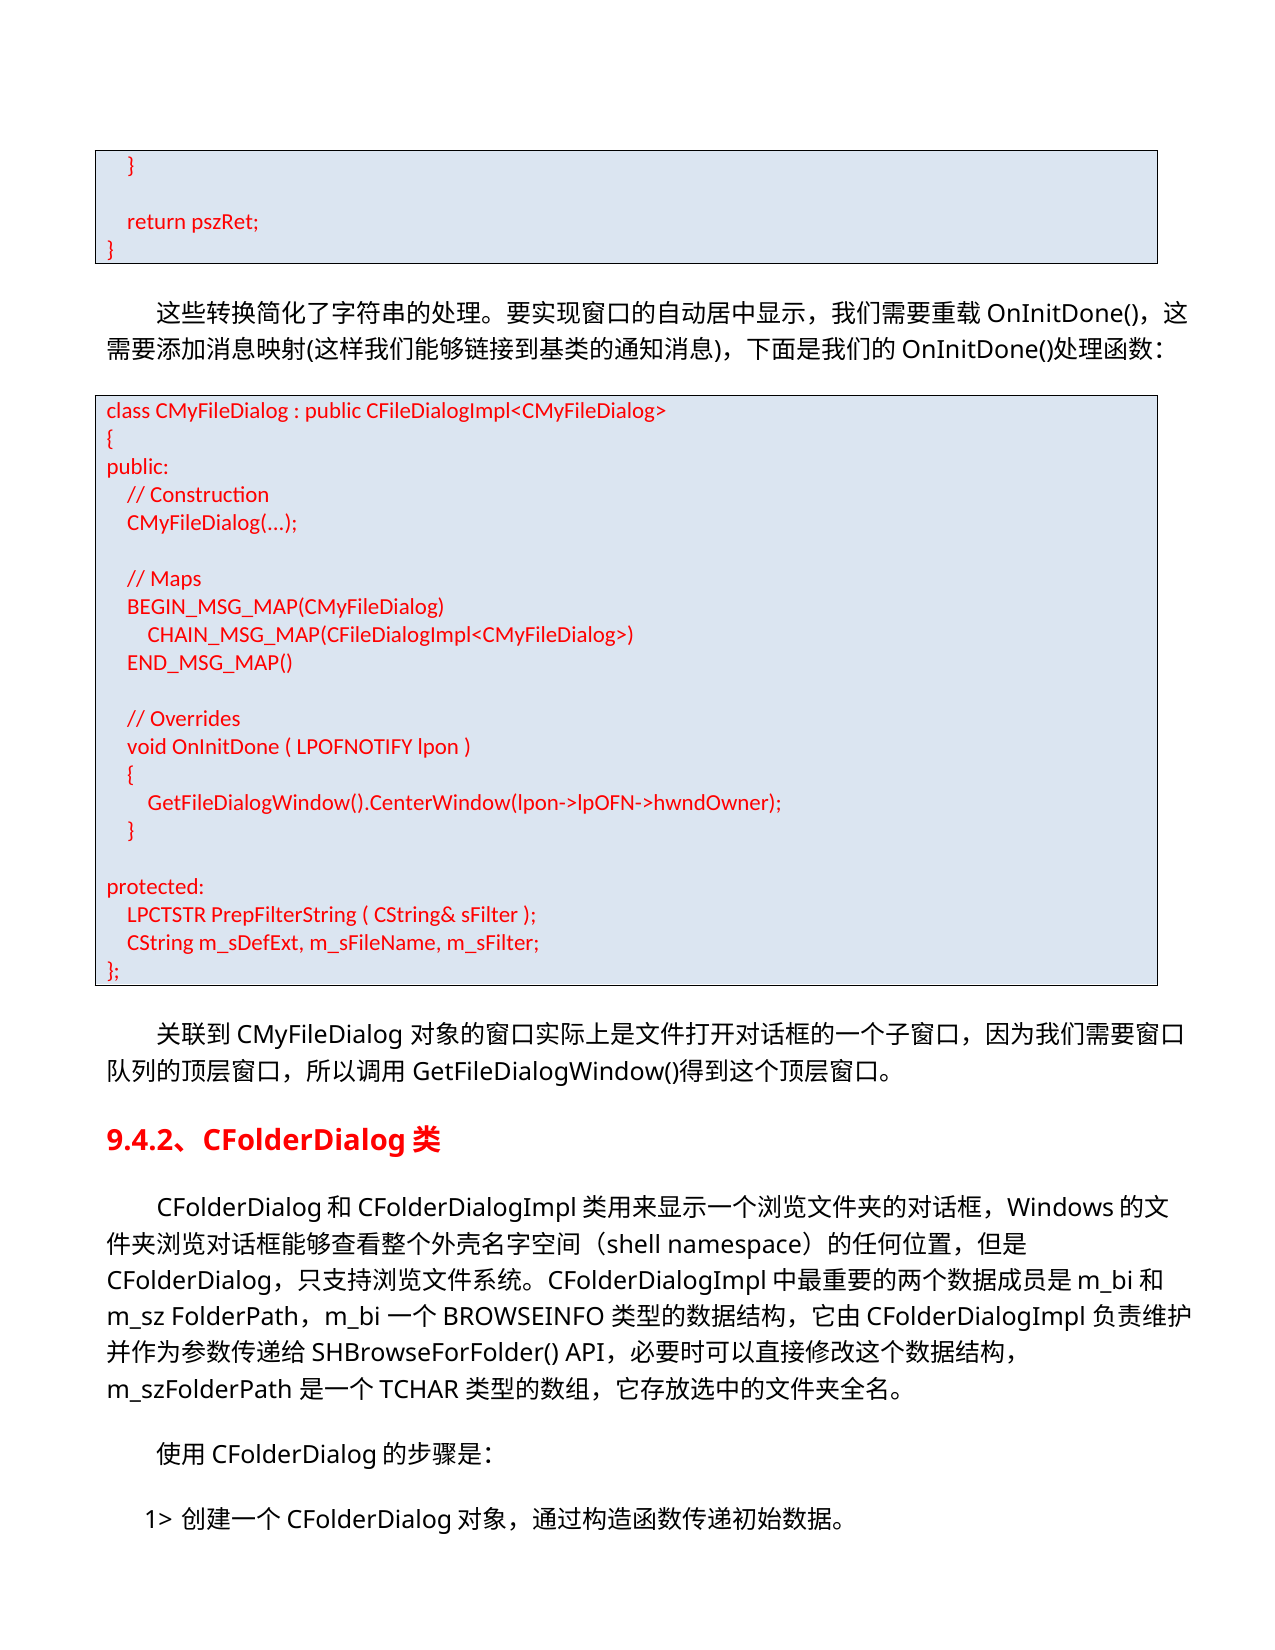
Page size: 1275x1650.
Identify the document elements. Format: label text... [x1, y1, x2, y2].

text 使用CFolderDialog的步骤是： [106, 1434, 1192, 1471]
text 9.4.2、CFolderDialog类 [106, 1116, 1192, 1159]
text 这些转换简化了字符串的处理。要实现窗口的自动居中显示，我们需要重载OnInitDone()，这需要添加消息映射(这样我们能够链接到基类的通知消息)，下面是我们的OnInitDone()处理函数： [106, 293, 1192, 366]
text CFolderDialog和CFolderDialogImpl类用来显示一个浏览文件夹的对话框，Windows的文件夹浏览对话框能够查看整个外壳名字空间（shell namespace）的任何位置，但是CFolderDialog，只支持浏览文件系统。CFolderDialogImpl中最重要的两个数据成员是m_bi 和 m_sz FolderPath，m_bi 一个 BROWSEINFO 类型的数据结构，它由CFolderDialogImpl 负责维护并作为参数传递给SHBrowseForFolder() API，必要时可以直接修改这个数据结构，m_szFolderPath 是一个TCHAR 类型的数组，它存放选中的文件夹全名。 [106, 1188, 1192, 1405]
table_header class CMyFileDialog : public CFileDialogImpl<CMyFileDialog> { public: // Construction CMyFileDialog(...); // Maps BEGIN_MSG_MAP(CMyFileDialog) CHAIN_MSG_MAP(CFileDialogImpl<CMyFileDialog>) END_MSG_MAP() // Overrides void OnInitDone ( LPOFNOTIFY lpon ) { GetFileDialogWindow().CenterWindow(lpon->lpOFN->hwndOwner); } protected: LPCTSTR PrepFilterString ( CString& sFilter ); CString m_sDefExt, m_sFileName, m_sFilter; }; [96, 396, 1157, 984]
text 关联到CMyFileDialog 对象的窗口实际上是文件打开对话框的一个子窗口，因为我们需要窗口队列的顶层窗口，所以调用 GetFileDialogWindow()得到这个顶层窗口。 [106, 1015, 1192, 1087]
list 创建一个CFolderDialog对象，通过构造函数传递初始数据。 [144, 1500, 1192, 1536]
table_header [96, 151, 1157, 263]
